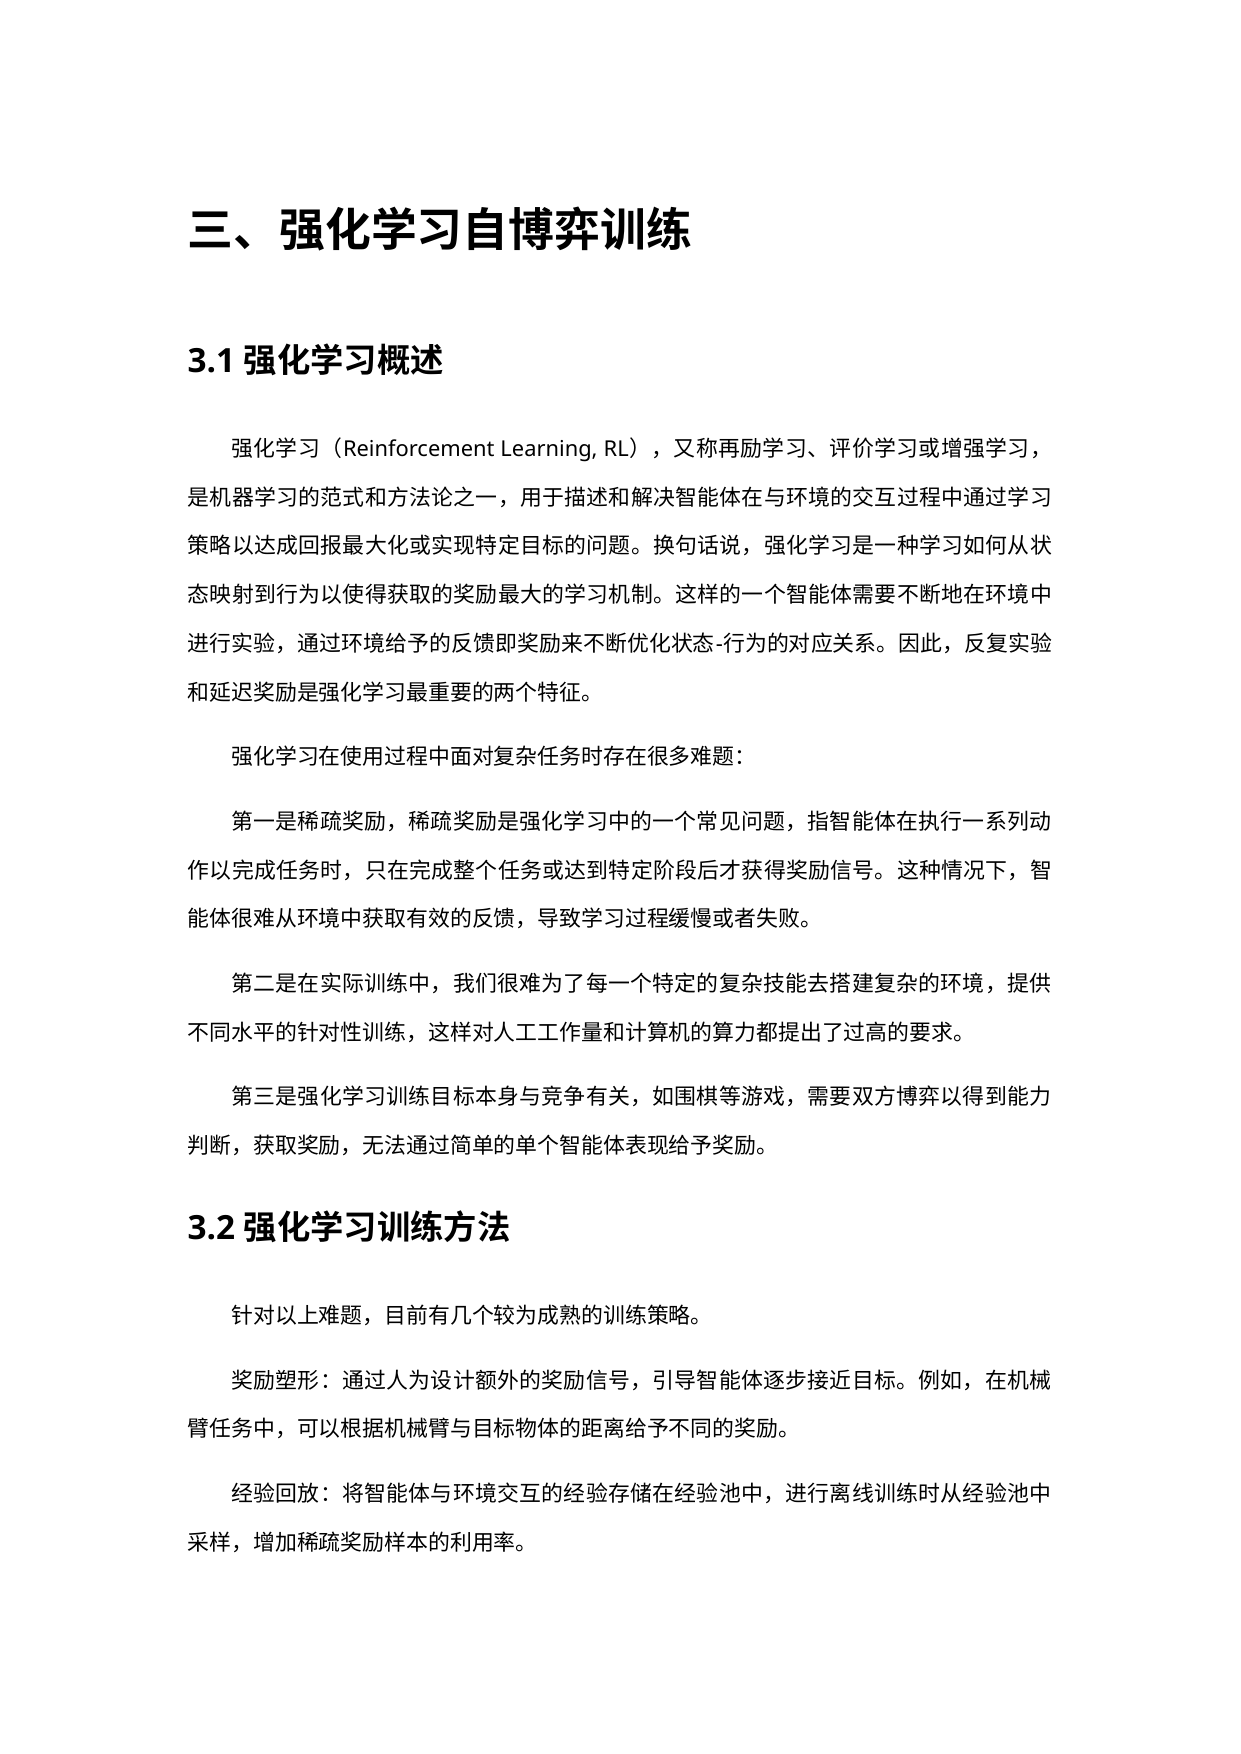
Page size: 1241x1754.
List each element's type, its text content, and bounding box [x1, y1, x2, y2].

text 奖励塑形：通过人为设计额外的奖励信号，引导智能体逐步接近目标。例如，在机械臂任务中，可以根据机械臂与目标物体的距离给予不同的奖励。 [187, 1362, 1053, 1443]
subtitle 3.2 强化学习训练方法 [187, 1192, 1053, 1257]
text 强化学习（Reinforcement Learning, RL），又称再励学习、评价学习或增强学习，是机器学习的范式和方法论之一，用于描述和解决智能体在与环境的交互过程中通过学习策略以达成回报最大化或实现特定目标的问题。换句话说，强化学习是一种学习如何从状态映射到行为以使得获取的奖励最大的学习机制。这样的一个智能体需要不断地在环境中进行实验，通过环境给予的反馈即奖励来不断优化状态-行为的对应关系。因此，反复实验和延迟奖励是强化学习最重要的两个特征。 [187, 431, 1053, 707]
text 针对以上难题，目前有几个较为成熟的训练策略。 [187, 1298, 1053, 1330]
text 经验回放：将智能体与环境交互的经验存储在经验池中，进行离线训练时从经验池中采样，增加稀疏奖励样本的利用率。 [187, 1476, 1053, 1557]
text 第二是在实际训练中，我们很难为了每一个特定的复杂技能去搭建复杂的环境，提供不同水平的针对性训练，这样对人工工作量和计算机的算力都提出了过高的要求。 [187, 966, 1053, 1047]
subtitle 三、强化学习自博弈训练 [187, 178, 1053, 276]
text 第一是稀疏奖励，稀疏奖励是强化学习中的一个常见问题，指智能体在执行一系列动作以完成任务时，只在完成整个任务或达到特定阶段后才获得奖励信号。这种情况下，智能体很难从环境中获取有效的反馈，导致学习过程缓慢或者失败。 [187, 803, 1053, 933]
text 强化学习在使用过程中面对复杂任务时存在很多难题： [187, 739, 1053, 771]
subtitle 3.1 强化学习概述 [187, 325, 1053, 390]
text 第三是强化学习训练目标本身与竞争有关，如围棋等游戏，需要双方博弈以得到能力判断，获取奖励，无法通过简单的单个智能体表现给予奖励。 [187, 1079, 1053, 1160]
